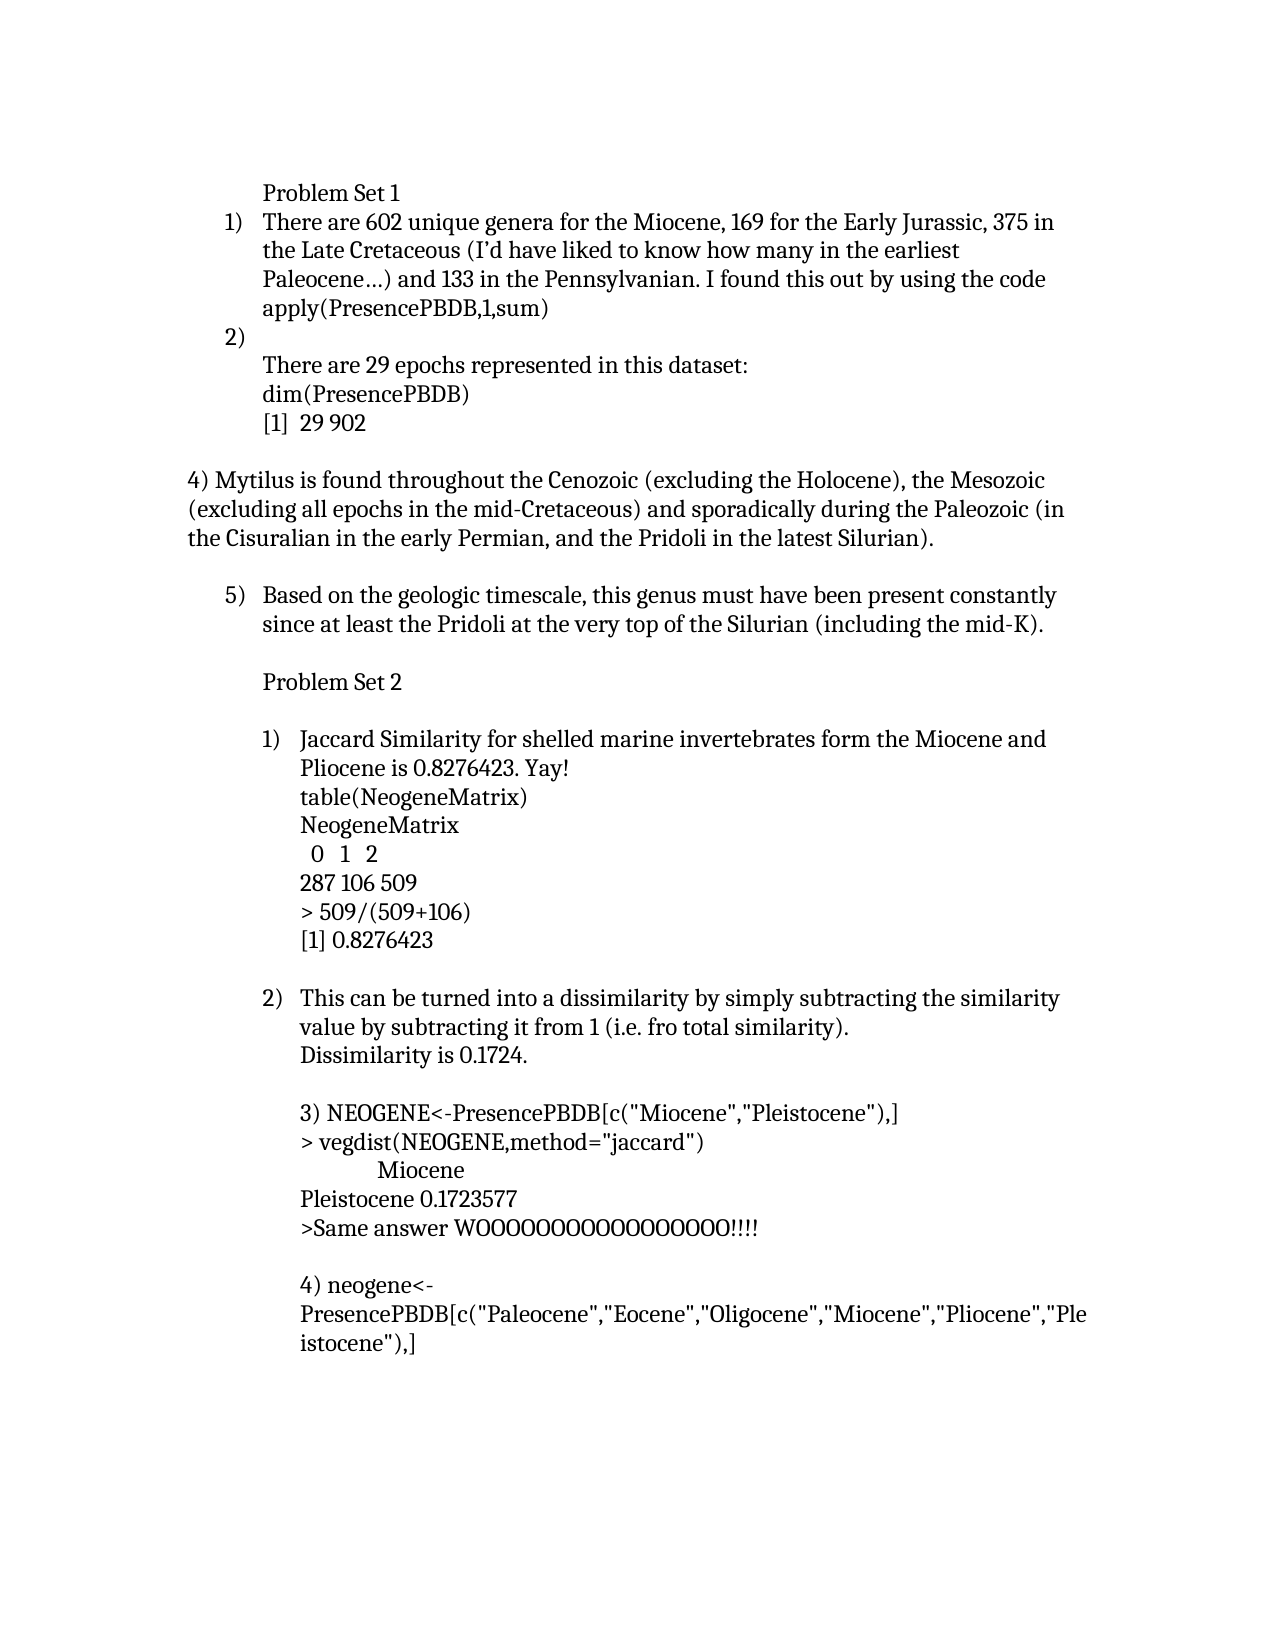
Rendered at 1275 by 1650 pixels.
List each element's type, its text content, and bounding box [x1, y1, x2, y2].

list Jaccard Similarity for shelled marine invertebrates form the Miocene and Pliocene is 0.8276423. Yay! [262, 725, 1087, 782]
list 287 106 509 [300, 869, 1087, 897]
list [1] 29 902 [262, 409, 1087, 437]
list [1] 0.8276423 [300, 926, 1087, 955]
text 4) Mytilus is found throughout the Cenozoic (excluding the Holocene), the Mesozoic (excluding all epochs in the mid-Cretaceous) and sporadically during the Paleozoic (in the Cisuralian in the early Permian, and the Pridoli in the latest Silurian). [187, 466, 1087, 552]
list dim(PresencePBDB) [262, 380, 1087, 409]
list Dissimilarity is 0.1724. [300, 1041, 1087, 1070]
list This can be turned into a dissimilarity by simply subtracting the similarity value by subtracting it from 1 (i.e. fro total similarity). [262, 984, 1087, 1041]
list Pleistocene 0.1723577 [300, 1185, 1087, 1214]
list Problem Set 1 [262, 179, 1087, 207]
list >Same answer WOOOOOOOOOOOOOOOOO!!!! [300, 1214, 1087, 1242]
list There are 602 unique genera for the Miocene, 169 for the Early Jurassic, 375 in the Late Cretaceous (I’d have liked to know how many in the earliest Paleocene…) and 133 in the Pennsylvanian. I found this out by using the code apply(PresencePBDB,1,sum) [225, 207, 1087, 322]
list 3) NEOGENE<-PresencePBDB[c("Miocene","Pleistocene"),] [300, 1099, 1087, 1127]
list 4) neogene<-PresencePBDB[c("Paleocene","Eocene","Oligocene","Miocene","Pliocene","Pleistocene"),] [300, 1271, 1087, 1357]
list > 509/(509+106) [300, 897, 1087, 926]
list Based on the geologic timescale, this genus must have been present constantly since at least the Pridoli at the very top of the Silurian (including the mid-K). [225, 581, 1087, 639]
list NeogeneMatrix [300, 811, 1087, 840]
list table(NeogeneMatrix) [300, 782, 1087, 811]
list There are 29 epochs represented in this dataset: [262, 351, 1087, 380]
list 0 1 2 [300, 840, 1087, 869]
list > vegdist(NEOGENE,method="jaccard") [300, 1127, 1087, 1156]
list Problem Set 2 [262, 667, 1087, 696]
list Miocene [300, 1156, 1087, 1185]
